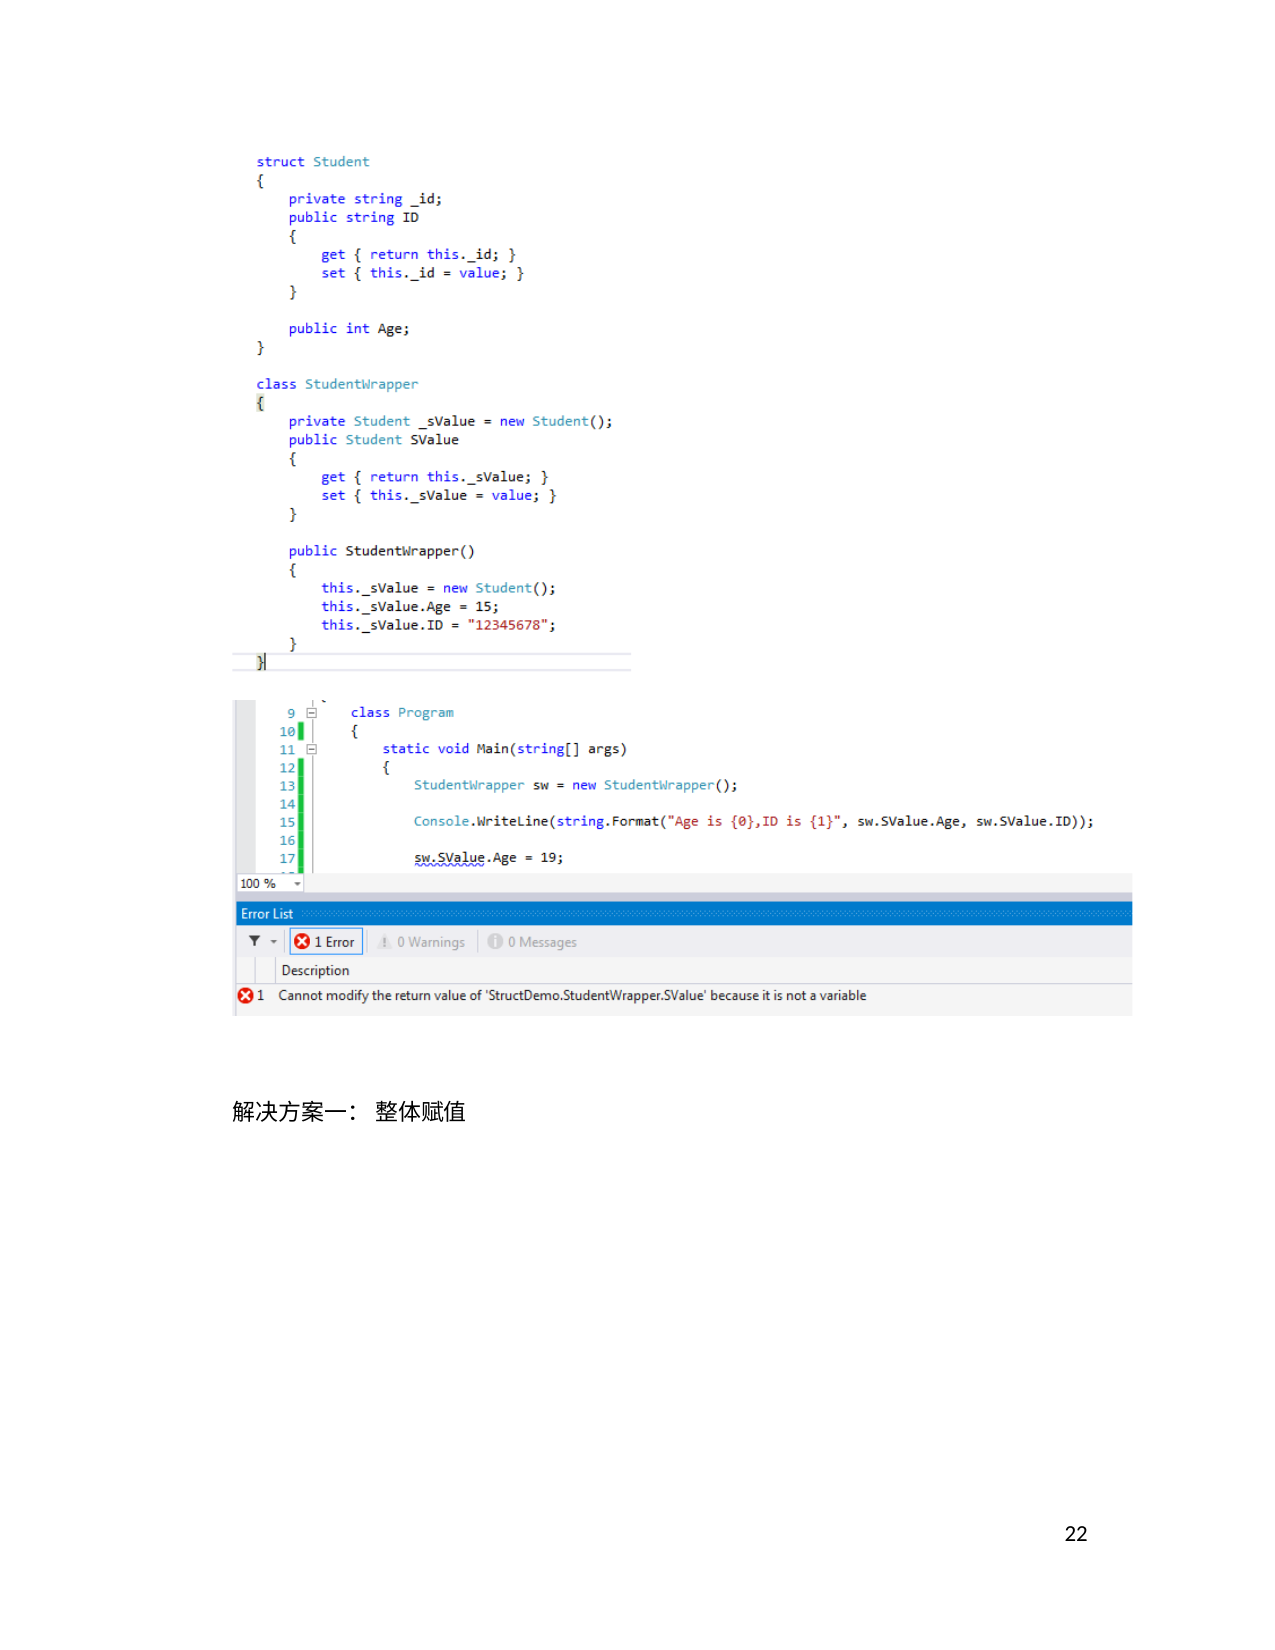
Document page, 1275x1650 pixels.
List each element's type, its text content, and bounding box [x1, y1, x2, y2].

picture [232, 700, 1133, 1016]
text 解决方案一： 整体赋值 [187, 1094, 1087, 1127]
picture [232, 150, 632, 676]
